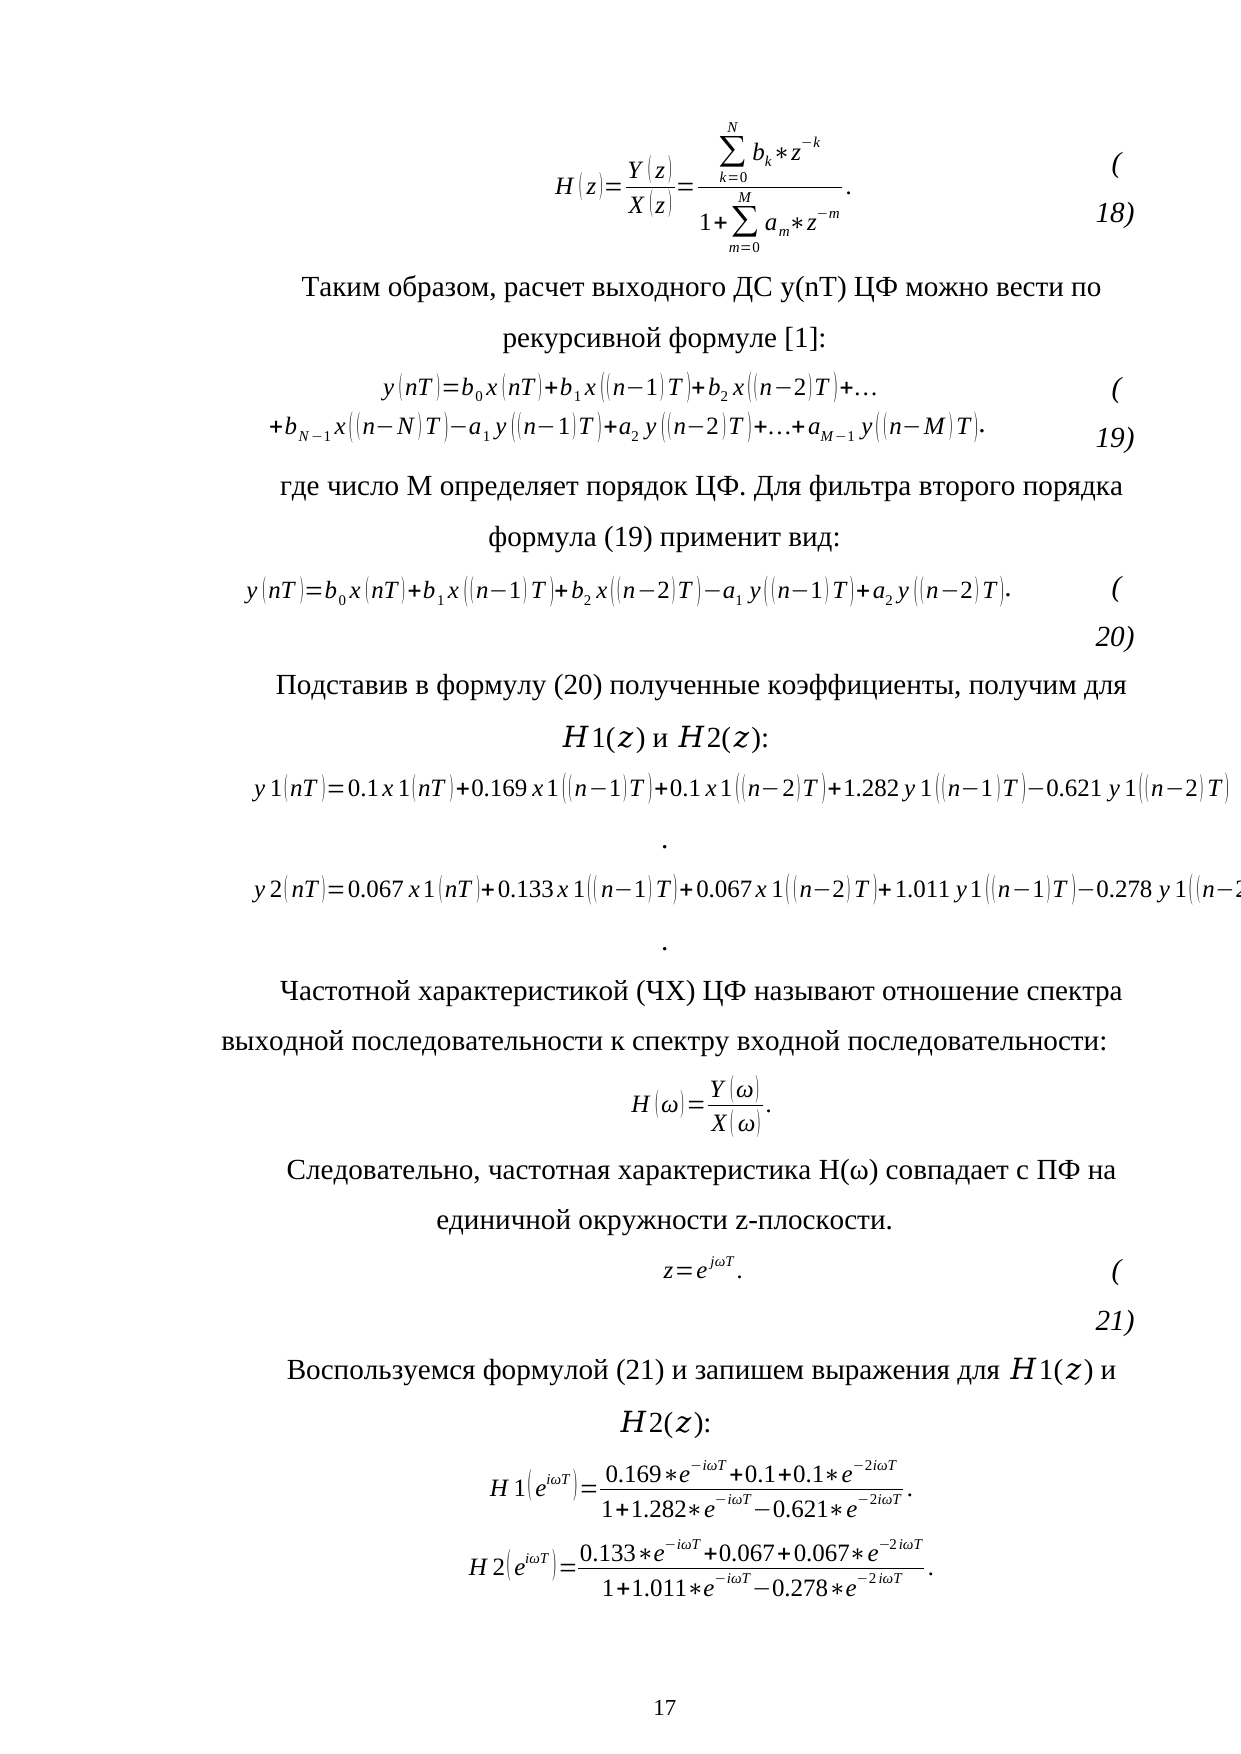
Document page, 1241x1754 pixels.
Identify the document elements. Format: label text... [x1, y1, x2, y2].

table_header [177, 118, 1081, 269]
table_header . [177, 370, 1081, 468]
text . [177, 872, 1152, 956]
text Таким образом, расчет выходного ДС y(nT) ЦФ можно вести по рекурсивной формуле [1]: [177, 269, 1152, 353]
table_header (21) [1081, 1253, 1152, 1351]
text . [177, 771, 1152, 855]
text Воспользуемся формулой (21) и запишем выражения для 𝐻1(𝑧) и 𝐻2(𝑧): [177, 1351, 1152, 1438]
table_header (18) [1081, 118, 1152, 269]
table_header [177, 1253, 1081, 1351]
text Частотной характеристикой (ЧХ) ЦФ называют отношение спектра выходной последовательности к спектру входной последовательности: [177, 973, 1152, 1057]
text Подставив в формулу (20) полученные коэффициенты, получим для 𝐻1(𝑧) и 𝐻2(𝑧): [177, 667, 1152, 753]
table_header . [177, 569, 1081, 667]
table_header (20) [1081, 569, 1152, 667]
text Следовательно, частотная характеристика H(ω) совпадает с ПФ на единичной окружности z-плоскости. [177, 1152, 1152, 1236]
text где число M определяет порядок ЦФ. Для фильтра второго порядка формула (19) применит вид: [177, 468, 1152, 552]
table_header (19) [1081, 370, 1152, 468]
